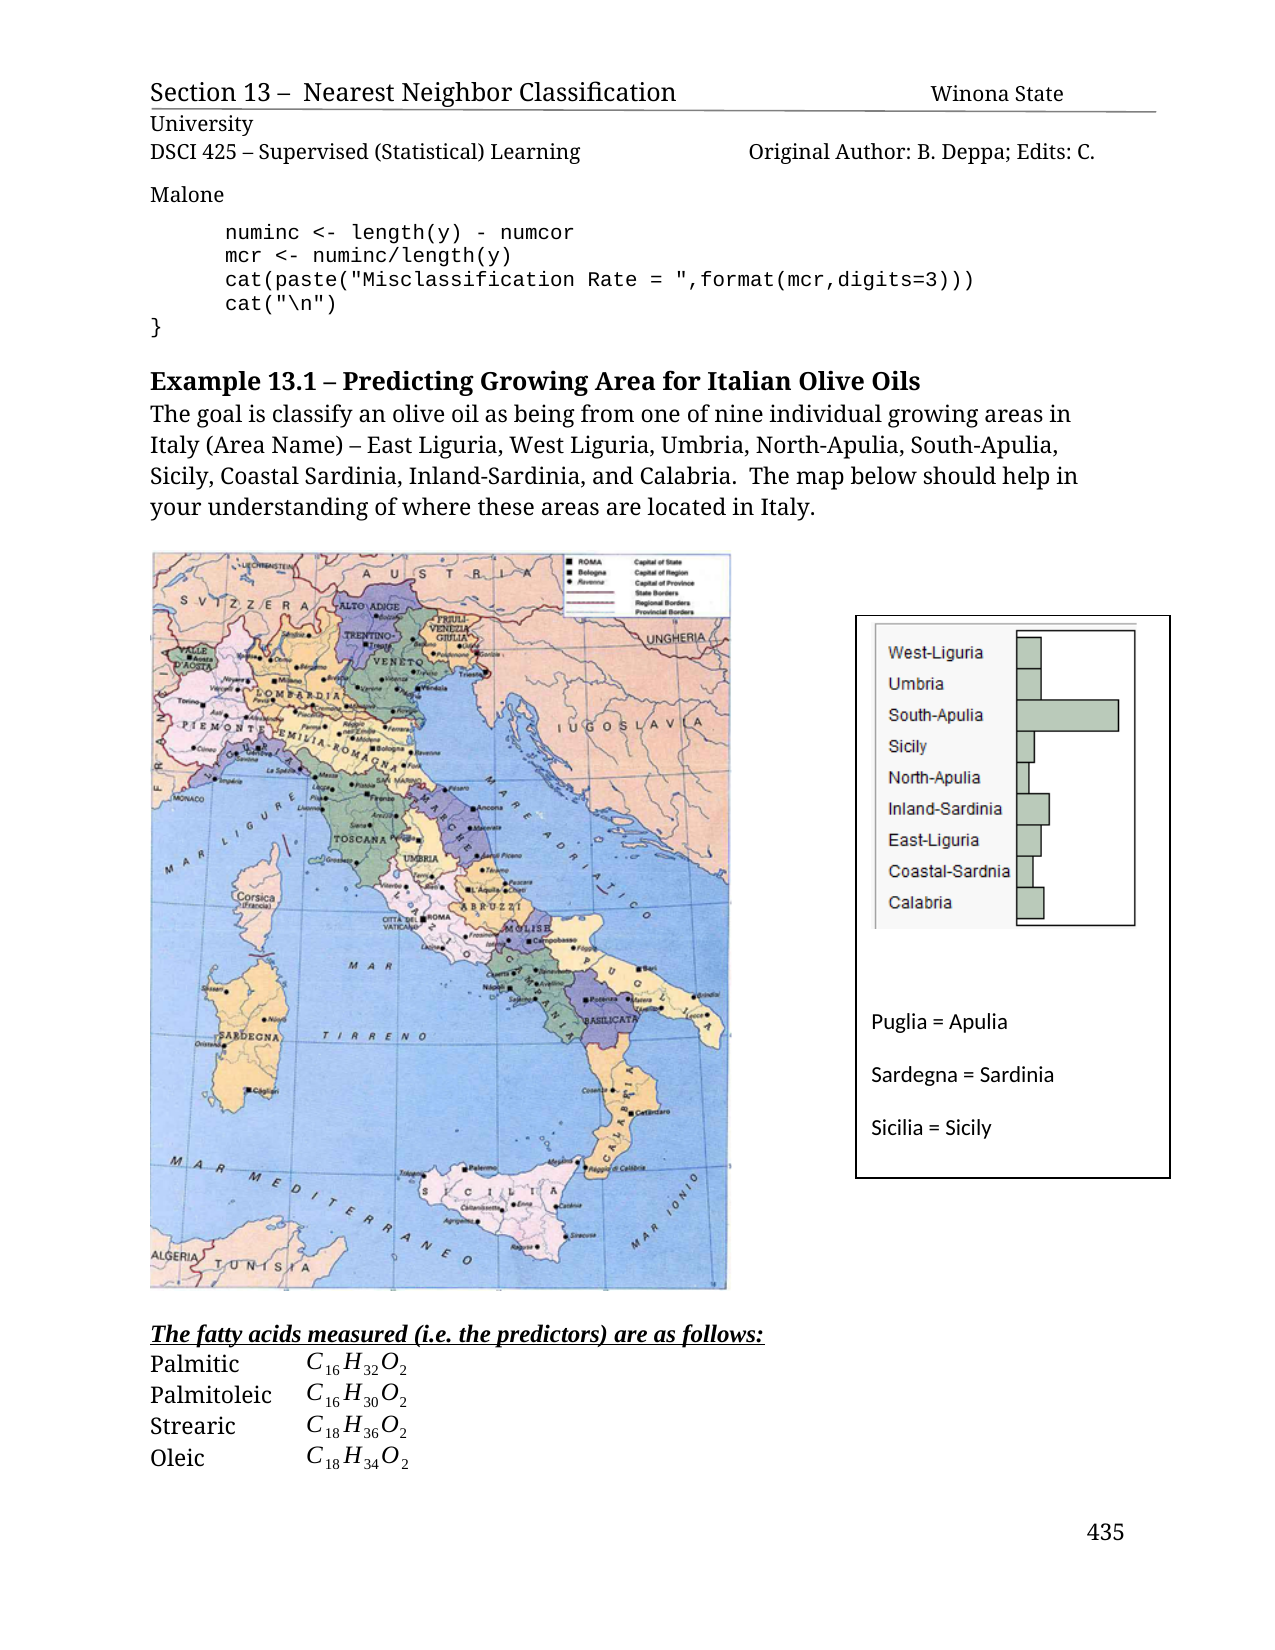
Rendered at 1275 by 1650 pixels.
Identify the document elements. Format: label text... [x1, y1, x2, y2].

text Strearic [150, 1410, 1125, 1442]
text cat("\n") [150, 293, 1125, 316]
text Example 13.1 – Predicting Growing Area for Italian Olive Oils [150, 363, 1125, 398]
text cat(paste("Misclassification Rate = ",format(mcr,digits=3))) [150, 269, 1125, 293]
text Palmitic [150, 1348, 1125, 1379]
picture [150, 550, 732, 1291]
text Oleic [150, 1442, 1125, 1473]
text numinc <- length(y) - numcor [150, 222, 1125, 245]
text The fatty acids measured (i.e. the predictors) are as follows: [150, 1290, 1125, 1348]
text Palmitoleic [150, 1379, 1125, 1410]
text mcr <- numinc/length(y) [150, 245, 1125, 269]
text } [150, 316, 1125, 340]
picture [871, 622, 1137, 929]
text The goal is classify an olive oil as being from one of nine individual growing areas in Italy (Area Name) – East Liguria, West Liguria, Umbria, North-Apulia, South-Apulia, Sicily, Coastal Sardinia, Inland-Sardinia, and Calabria. The map below should help in your understanding of where these areas are located in Italy. [150, 398, 1125, 523]
